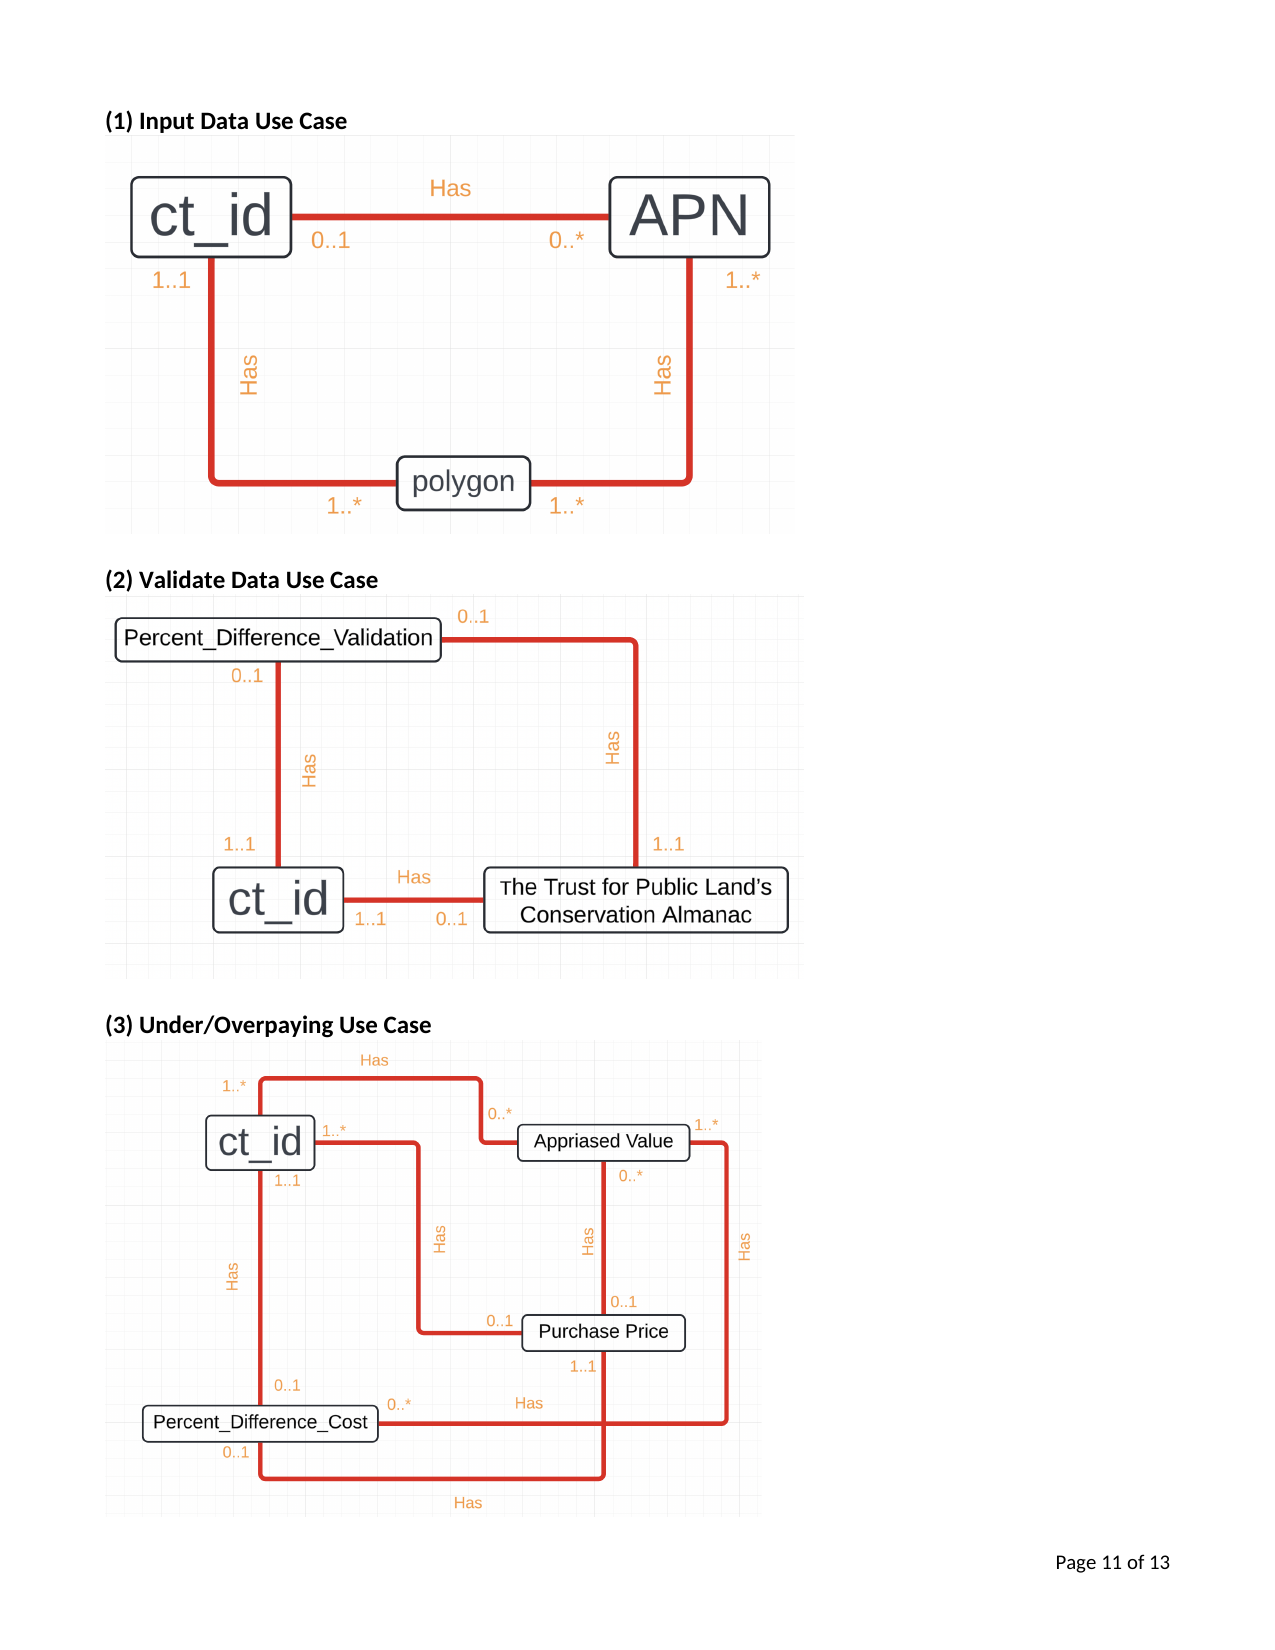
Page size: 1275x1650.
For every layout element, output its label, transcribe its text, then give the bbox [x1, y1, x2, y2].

text (2) Validate Data Use Case [105, 564, 1170, 595]
text (1) Input Data Use Case [105, 105, 1170, 136]
picture [105, 1040, 762, 1517]
picture [105, 135, 795, 534]
text (3) Under/Overpaying Use Case [105, 1009, 1170, 1040]
picture [105, 594, 804, 979]
